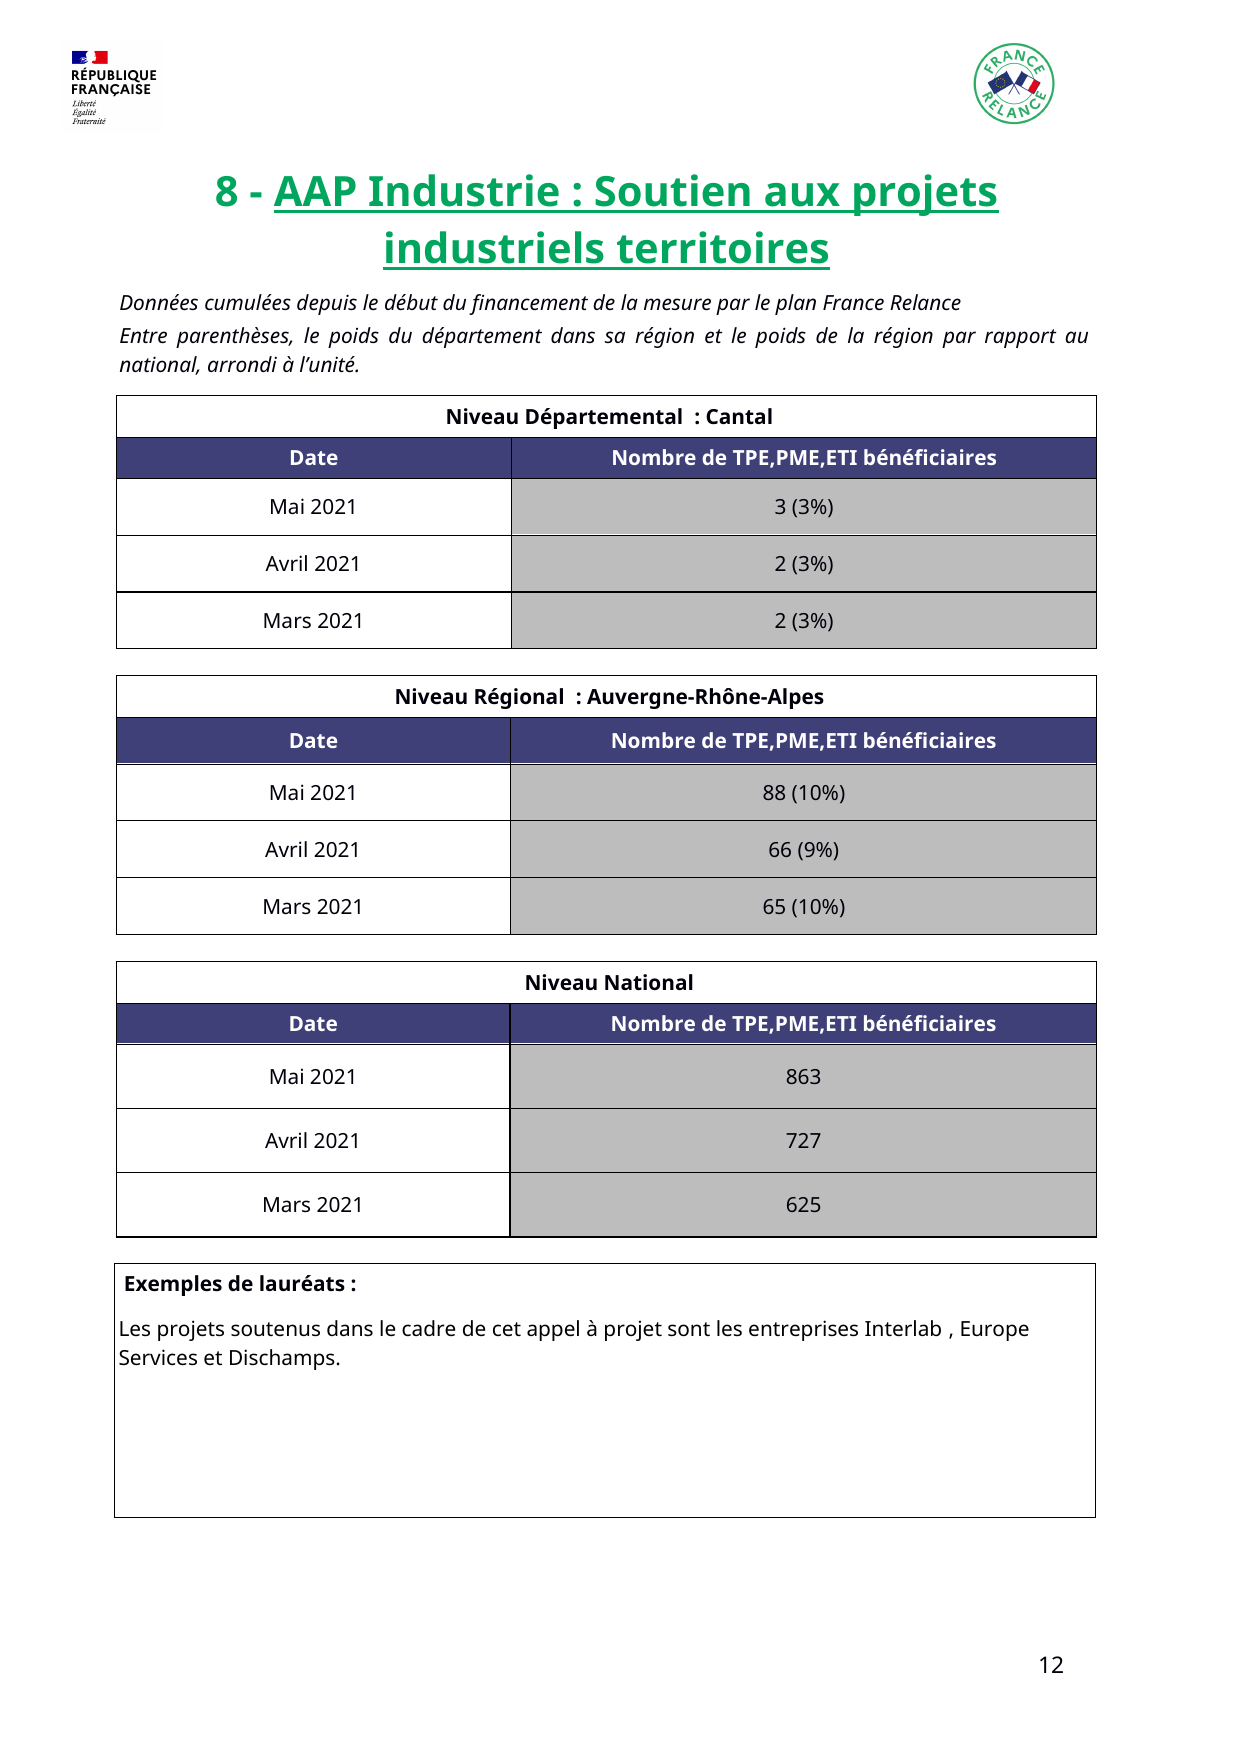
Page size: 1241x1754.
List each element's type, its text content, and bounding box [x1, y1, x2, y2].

table_cell 625 [511, 1173, 1096, 1236]
table_cell Mars 2021 [117, 878, 510, 934]
table_cell Mars 2021 [117, 593, 511, 648]
picture [935, 31, 1082, 126]
table_cell Nombre de TPE,PME,ETI bénéficiaires [511, 718, 1096, 763]
table_header Exemples de lauréats : Les projets soutenus dans le cadre de cet appel à projet sont les entreprises Interlab , Europe Services et Dischamps. [115, 1264, 1095, 1517]
table_cell Mai 2021 [117, 1045, 509, 1108]
table_cell 2 (3%) [512, 593, 1096, 648]
table_cell Mars 2021 [117, 1173, 509, 1236]
table_cell 727 [511, 1109, 1096, 1172]
table_cell Avril 2021 [117, 536, 511, 591]
picture [60, 39, 163, 133]
table_header Niveau Départemental : Cantal [117, 396, 1096, 437]
table_header Niveau National [117, 962, 1096, 1002]
text Entre parenthèses, le poids du département dans sa région et le poids de la région par rapport au national, arrondi à l’unité. [119, 321, 1094, 378]
table_cell Date [117, 1004, 509, 1043]
table_cell 2 (3%) [512, 536, 1096, 591]
table_cell 88 (10%) [511, 765, 1096, 820]
table_cell Avril 2021 [117, 821, 510, 877]
table_cell Date [117, 438, 511, 478]
table_cell Avril 2021 [117, 1109, 509, 1172]
table_cell Nombre de TPE,PME,ETI bénéficiaires [512, 438, 1096, 478]
text Données cumulées depuis le début du financement de la mesure par le plan France Relance [119, 288, 1094, 317]
table_cell Date [117, 718, 510, 763]
table_cell Nombre de TPE,PME,ETI bénéficiaires [511, 1004, 1096, 1043]
table_cell 863 [511, 1045, 1096, 1108]
table_header Niveau Régional : Auvergne-Rhône-Alpes [117, 676, 1096, 717]
table_cell Mai 2021 [117, 765, 510, 820]
table_cell 66 (9%) [511, 821, 1096, 877]
table_cell Mai 2021 [117, 479, 511, 534]
table_cell 3 (3%) [512, 479, 1096, 534]
table_cell 65 (10%) [511, 878, 1096, 934]
subtitle 8 - AAP Industrie : Soutien aux projets industriels territoires [119, 162, 1094, 276]
